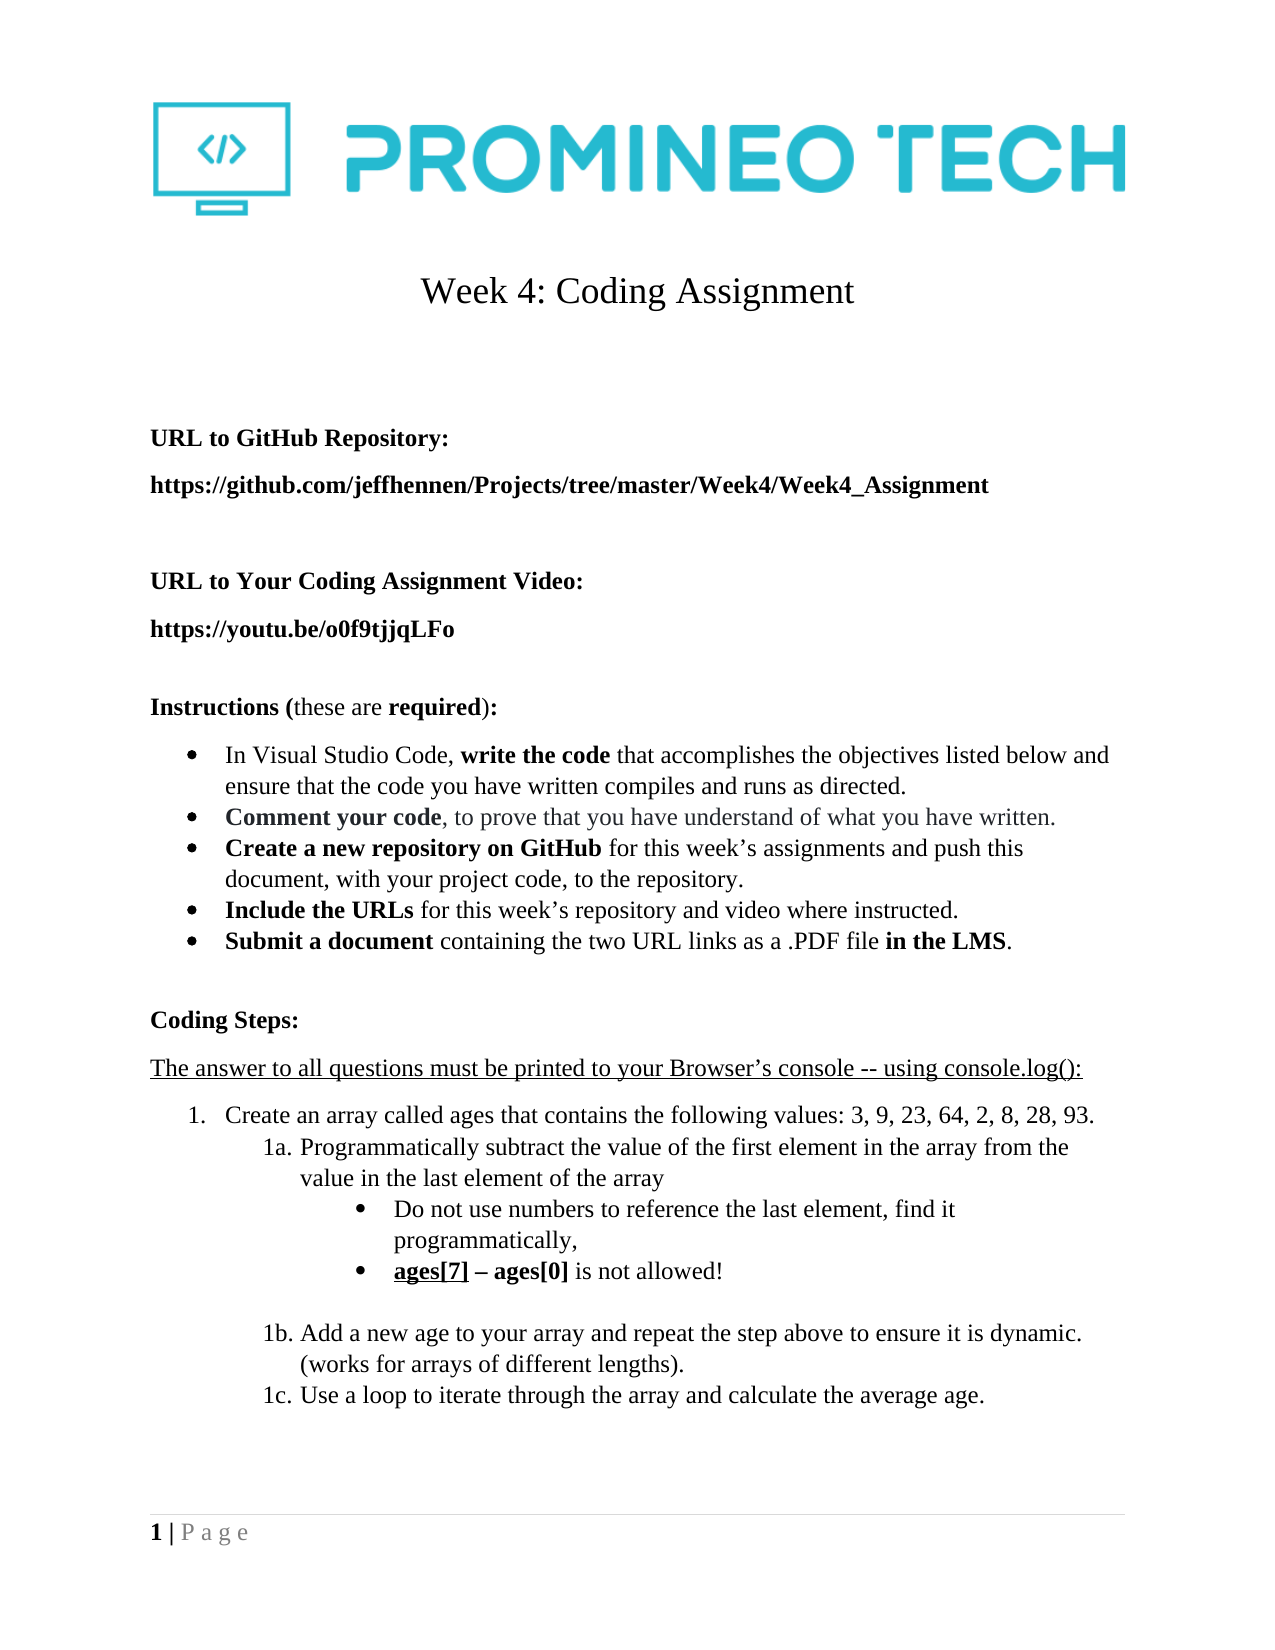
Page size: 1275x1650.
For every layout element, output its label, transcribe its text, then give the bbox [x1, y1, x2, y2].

list Include the URLs for this week’s repository and video where instructed. [187, 895, 1125, 924]
list In Visual Studio Code, write the code that accomplishes the objectives listed below and ensure that the code you have written compiles and runs as directed. [187, 740, 1125, 800]
list Create a new repository on GitHub for this week’s assignments and push this document, with your project code, to the repository. [187, 833, 1125, 893]
text https://youtu.be/o0f9tjjqLFo [150, 614, 1125, 673]
list Use a loop to iterate through the array and calculate the average age. [262, 1380, 1125, 1440]
text The answer to all questions must be printed to your Browser’s console -- using console.log(): [150, 1053, 1125, 1082]
list Submit a document containing the two URL links as a .PDF file in the LMS. [187, 926, 1125, 986]
text https://github.com/jeffhennen/Projects/tree/master/Week4/Week4_Assignment [150, 471, 1125, 499]
list ages[7] – ages[0] is not allowed! [356, 1256, 1125, 1316]
list Comment your code, to prove that you have understand of what you have written. [187, 802, 1125, 831]
text URL to GitHub Repository: [150, 423, 1125, 452]
text URL to Your Coding Assignment Video: [150, 566, 1125, 595]
list Add a new age to your array and repeat the step above to ensure it is dynamic. (works for arrays of different lengths). [262, 1318, 1125, 1378]
list Create an array called ages that contains the following values: 3, 9, 23, 64, 2, 8, 28, 93. [187, 1101, 1125, 1129]
text Coding Steps: [150, 1005, 1125, 1034]
list Do not use numbers to reference the last element, find it programmatically, [356, 1194, 1125, 1253]
picture [150, 100, 1125, 219]
list Programmatically subtract the value of the first element in the array from the value in the last element of the array [262, 1132, 1125, 1191]
text Instructions (these are required): [150, 692, 1125, 721]
